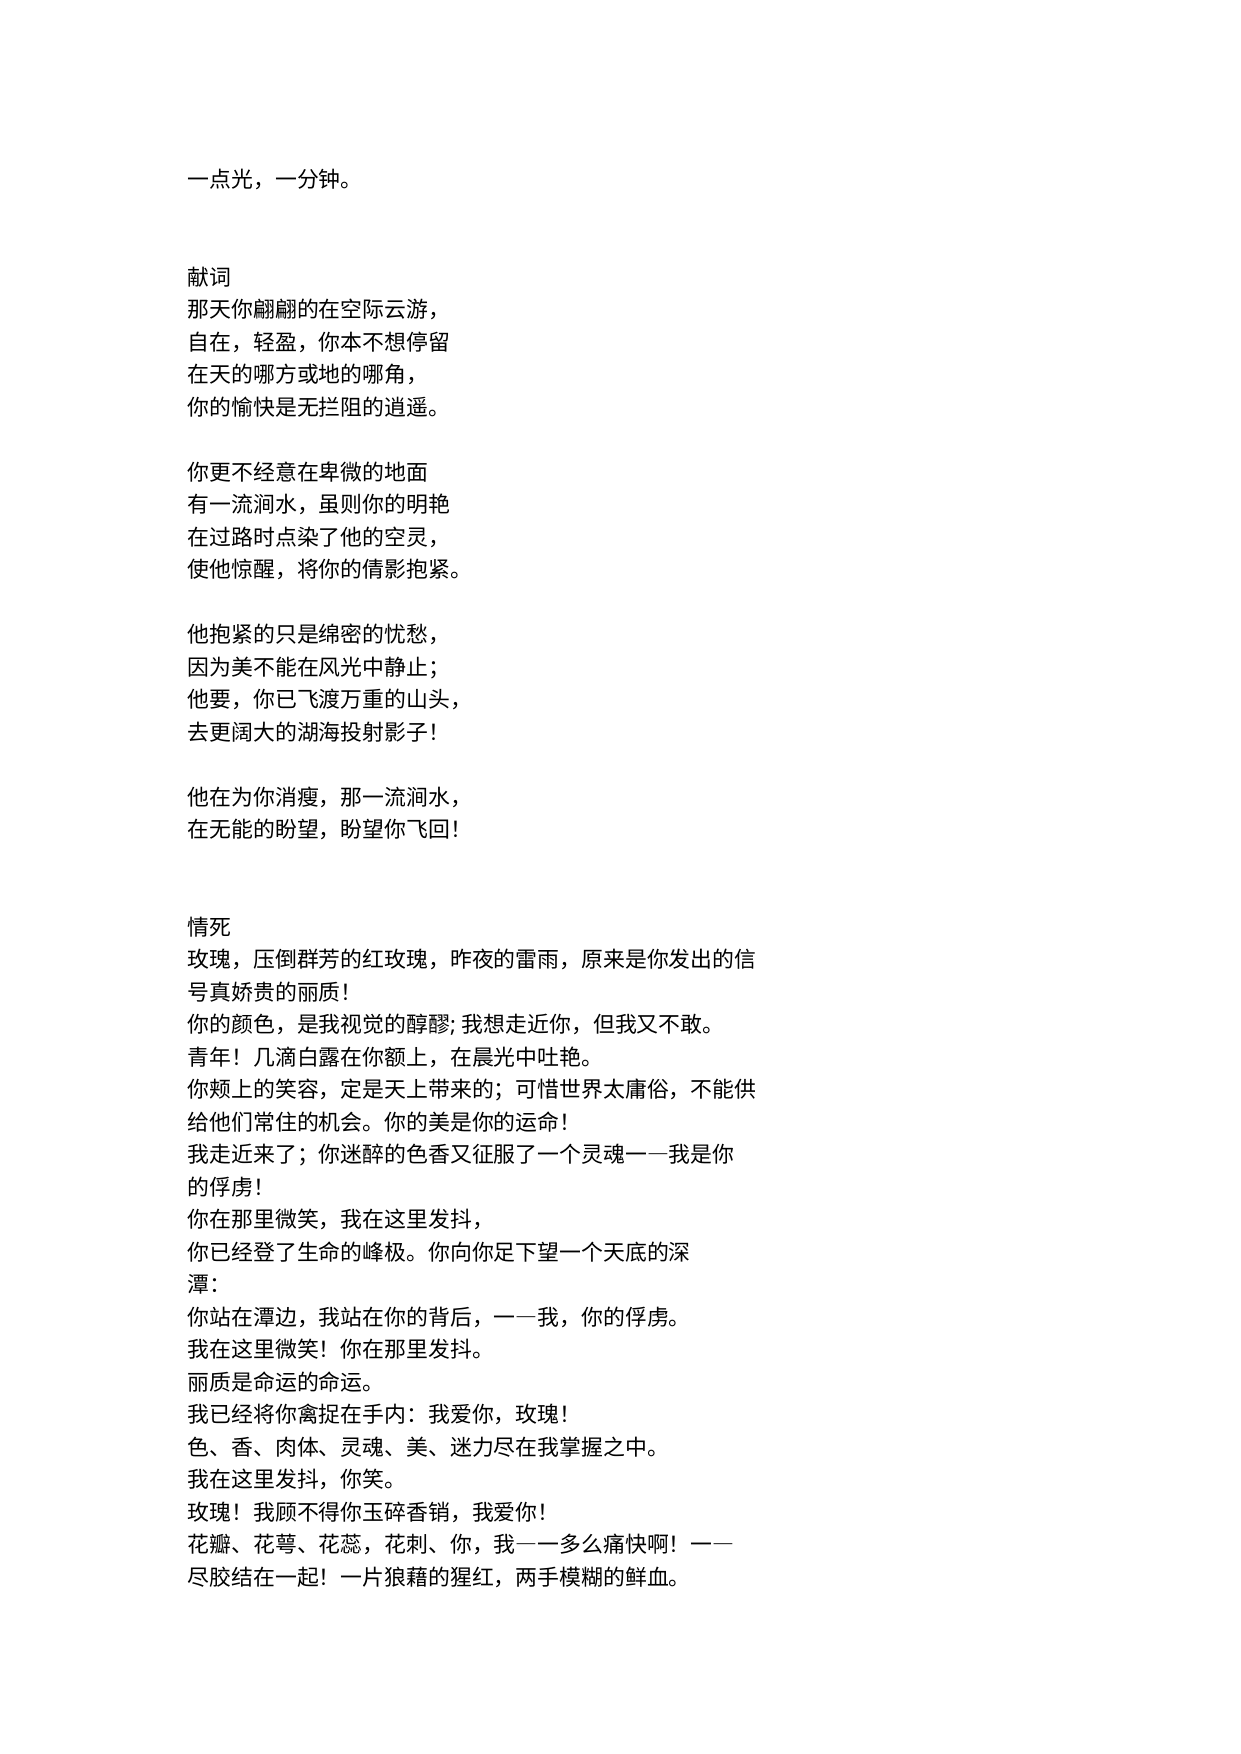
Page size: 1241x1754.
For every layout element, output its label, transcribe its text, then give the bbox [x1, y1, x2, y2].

text 一点光，一分钟。 [187, 162, 1053, 194]
text 有一流涧水，虽则你的明艳 [187, 487, 1053, 519]
text 你的愉快是无拦阻的逍遥。 [187, 389, 1053, 422]
text 使他惊醒，将你的倩影抱紧。 [187, 552, 1053, 584]
text 你更不经意在卑微的地面 [187, 454, 1053, 487]
text 那天你翩翩的在空际云游， [187, 292, 1053, 324]
text 自在，轻盈，你本不想停留 [187, 324, 1053, 357]
text 我在这里微笑！你在那里发抖。 [187, 1332, 1053, 1364]
text 的俘虏！ [187, 1169, 1053, 1202]
text 青年！几滴白露在你额上，在晨光中吐艳。 [187, 1039, 1053, 1072]
text 号真娇贵的丽质！ [187, 974, 1053, 1007]
text 在天的哪方或地的哪角， [187, 357, 1053, 389]
text 你颊上的笑容，定是天上带来的；可惜世界太庸俗，不能供 [187, 1072, 1053, 1104]
text 在过路时点染了他的空灵， [187, 519, 1053, 552]
text 献词 [187, 259, 1053, 292]
text 在无能的盼望，盼望你飞回！ [187, 812, 1053, 844]
text 玫瑰！我顾不得你玉碎香销，我爱你！ [187, 1494, 1053, 1527]
text 尽胶结在一起！一片狼藉的猩红，两手模糊的鲜血。 [187, 1559, 1053, 1592]
text 你在那里微笑，我在这里发抖， [187, 1202, 1053, 1234]
text 给他们常住的机会。你的美是你的运命！ [187, 1104, 1053, 1137]
text 潭： [187, 1267, 1053, 1299]
text 丽质是命运的命运。 [187, 1364, 1053, 1397]
text 我走近来了；你迷醉的色香又征服了一个灵魂一—我是你 [187, 1137, 1053, 1169]
text 他抱紧的只是绵密的忧愁， [187, 617, 1053, 649]
text 色、香、肉体、灵魂、美、迷力尽在我掌握之中。 [187, 1429, 1053, 1462]
text 我在这里发抖，你笑。 [187, 1462, 1053, 1494]
text 我已经将你禽捉在手内：我爱你，玫瑰！ [187, 1397, 1053, 1429]
text 你的颜色，是我视觉的醇醪; 我想走近你，但我又不敢。 [187, 1007, 1053, 1039]
text 他要，你已飞渡万重的山头， [187, 682, 1053, 714]
text 你站在潭边，我站在你的背后，一—我，你的俘虏。 [187, 1299, 1053, 1332]
text 情死 [187, 909, 1053, 942]
text 玫瑰，压倒群芳的红玫瑰，昨夜的雷雨，原来是你发出的信 [187, 942, 1053, 974]
text 你已经登了生命的峰极。你向你足下望一个天底的深 [187, 1234, 1053, 1267]
text 去更阔大的湖海投射影子！ [187, 714, 1053, 747]
text 他在为你消瘦，那一流涧水， [187, 779, 1053, 812]
text 花瓣、花萼、花蕊，花刺、你，我—一多么痛快啊！一— [187, 1527, 1053, 1559]
text 因为美不能在风光中静止； [187, 649, 1053, 682]
